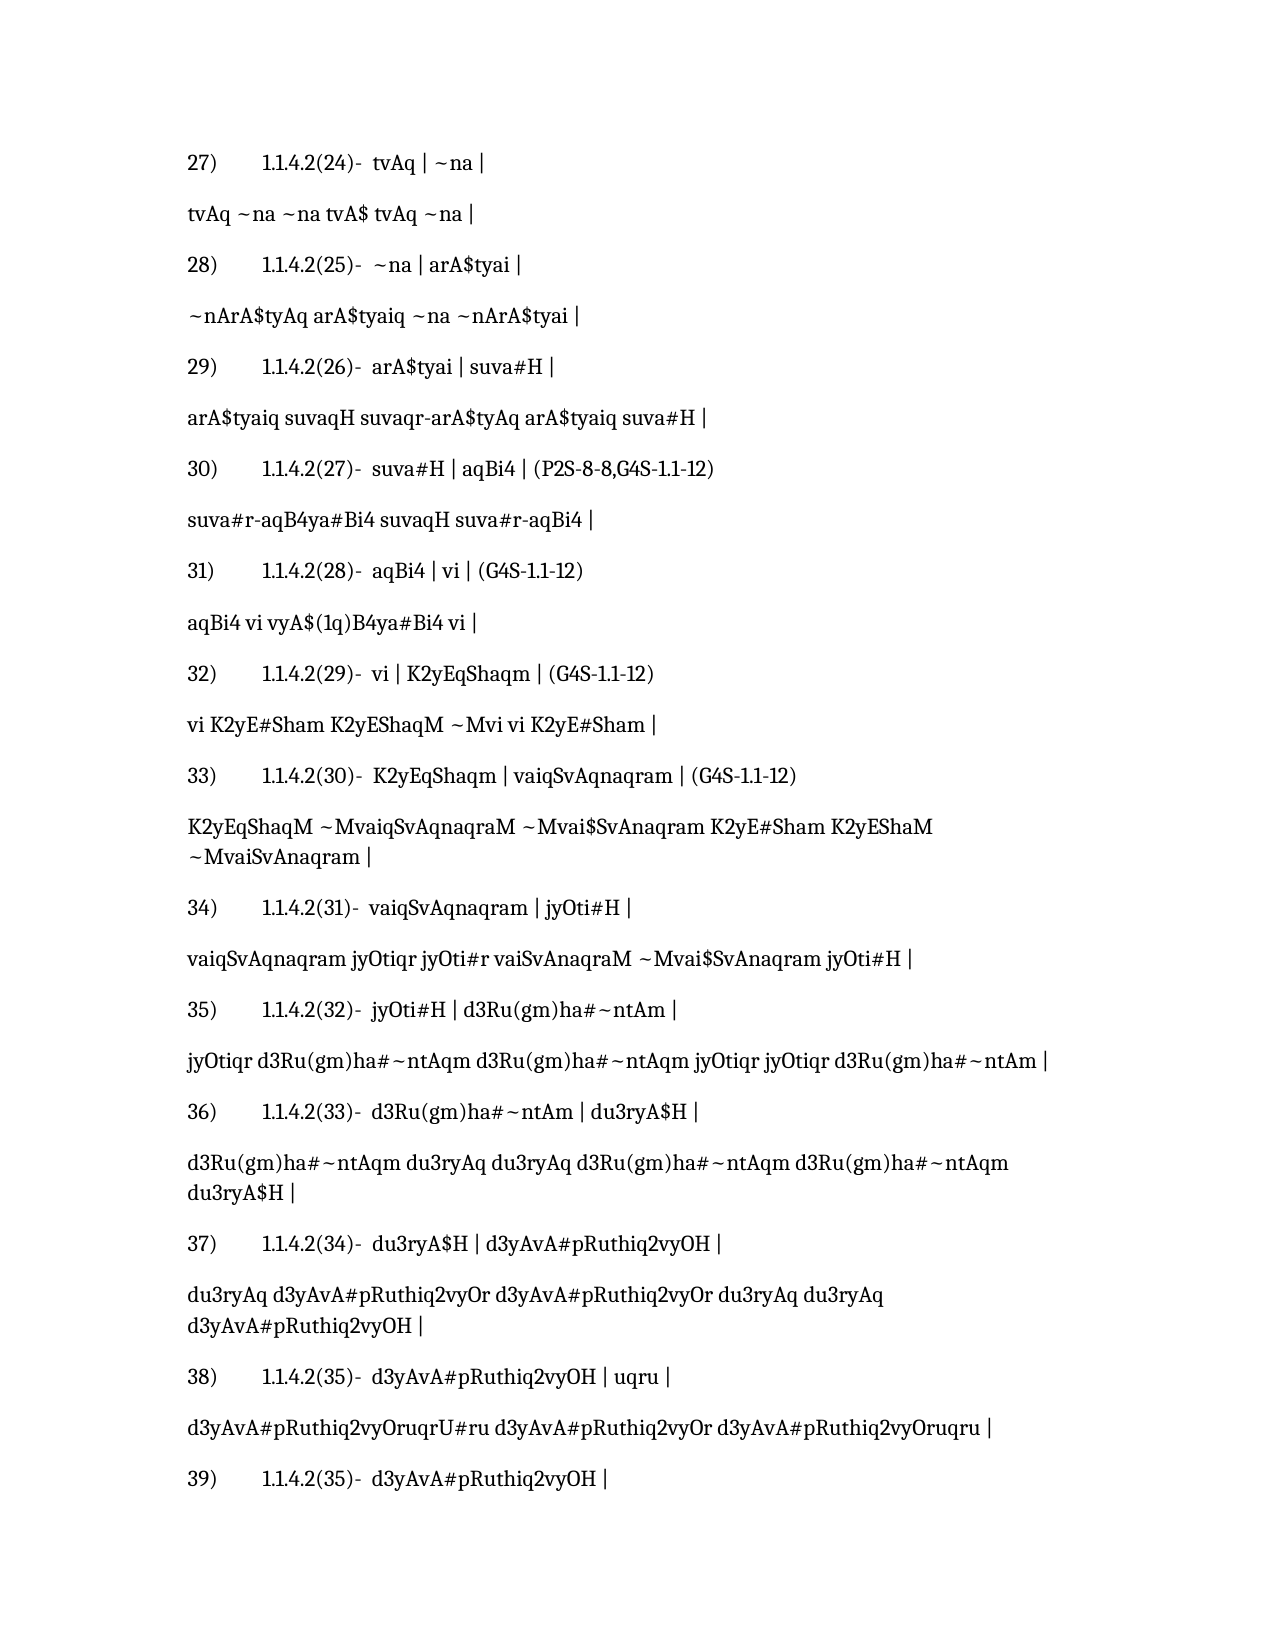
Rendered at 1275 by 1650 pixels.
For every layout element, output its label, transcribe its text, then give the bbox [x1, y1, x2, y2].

text du3ryAq d3yAvA#pRuthiq2vyOr d3yAvA#pRuthiq2vyOr du3ryAq du3ryAq d3yAvA#pRuthiq2vyOH | [187, 1282, 1087, 1339]
text jyOtiqr d3Ru(gm)ha#~ntAqm d3Ru(gm)ha#~ntAqm jyOtiqr jyOtiqr d3Ru(gm)ha#~ntAm | [187, 1048, 1087, 1074]
text 31) 1.1.4.2(28)- aqBi4 | vi | (G4S-1.1-12) [187, 558, 1087, 585]
text vi K2yE#Sham K2yEShaqM ~Mvi vi K2yE#Sham | [187, 711, 1087, 738]
text 38) 1.1.4.2(35)- d3yAvA#pRuthiq2vyOH | uqru | [187, 1363, 1087, 1390]
text 39) 1.1.4.2(35)- d3yAvA#pRuthiq2vyOH | [187, 1466, 1087, 1492]
text aqBi4 vi vyA$(1q)B4ya#Bi4 vi | [187, 609, 1087, 636]
text 29) 1.1.4.2(26)- arA$tyai | suva#H | [187, 354, 1087, 381]
text K2yEqShaqM ~MvaiqSvAqnaqraM ~Mvai$SvAnaqram K2yE#Sham K2yEShaM ~MvaiSvAnaqram | [187, 813, 1087, 870]
text 35) 1.1.4.2(32)- jyOti#H | d3Ru(gm)ha#~ntAm | [187, 997, 1087, 1023]
text 30) 1.1.4.2(27)- suva#H | aqBi4 | (P2S-8-8,G4S-1.1-12) [187, 456, 1087, 483]
text suva#r-aqB4ya#Bi4 suvaqH suva#r-aqBi4 | [187, 507, 1087, 534]
text 32) 1.1.4.2(29)- vi | K2yEqShaqm | (G4S-1.1-12) [187, 660, 1087, 687]
text arA$tyaiq suvaqH suvaqr-arA$tyAq arA$tyaiq suva#H | [187, 405, 1087, 432]
text 28) 1.1.4.2(25)- ~na | arA$tyai | [187, 252, 1087, 278]
text vaiqSvAqnaqram jyOtiqr jyOti#r vaiSvAnaqraM ~Mvai$SvAnaqram jyOti#H | [187, 946, 1087, 972]
text 27) 1.1.4.2(24)- tvAq | ~na | [187, 150, 1087, 176]
text d3Ru(gm)ha#~ntAqm du3ryAq du3ryAq d3Ru(gm)ha#~ntAqm d3Ru(gm)ha#~ntAqm du3ryA$H | [187, 1150, 1087, 1207]
text tvAq ~na ~na tvA$ tvAq ~na | [187, 201, 1087, 227]
text 36) 1.1.4.2(33)- d3Ru(gm)ha#~ntAm | du3ryA$H | [187, 1099, 1087, 1125]
text ~nArA$tyAq arA$tyaiq ~na ~nArA$tyai | [187, 303, 1087, 329]
text 34) 1.1.4.2(31)- vaiqSvAqnaqram | jyOti#H | [187, 895, 1087, 921]
text d3yAvA#pRuthiq2vyOruqrU#ru d3yAvA#pRuthiq2vyOr d3yAvA#pRuthiq2vyOruqru | [187, 1414, 1087, 1441]
text 33) 1.1.4.2(30)- K2yEqShaqm | vaiqSvAqnaqram | (G4S-1.1-12) [187, 762, 1087, 789]
text 37) 1.1.4.2(34)- du3ryA$H | d3yAvA#pRuthiq2vyOH | [187, 1231, 1087, 1258]
